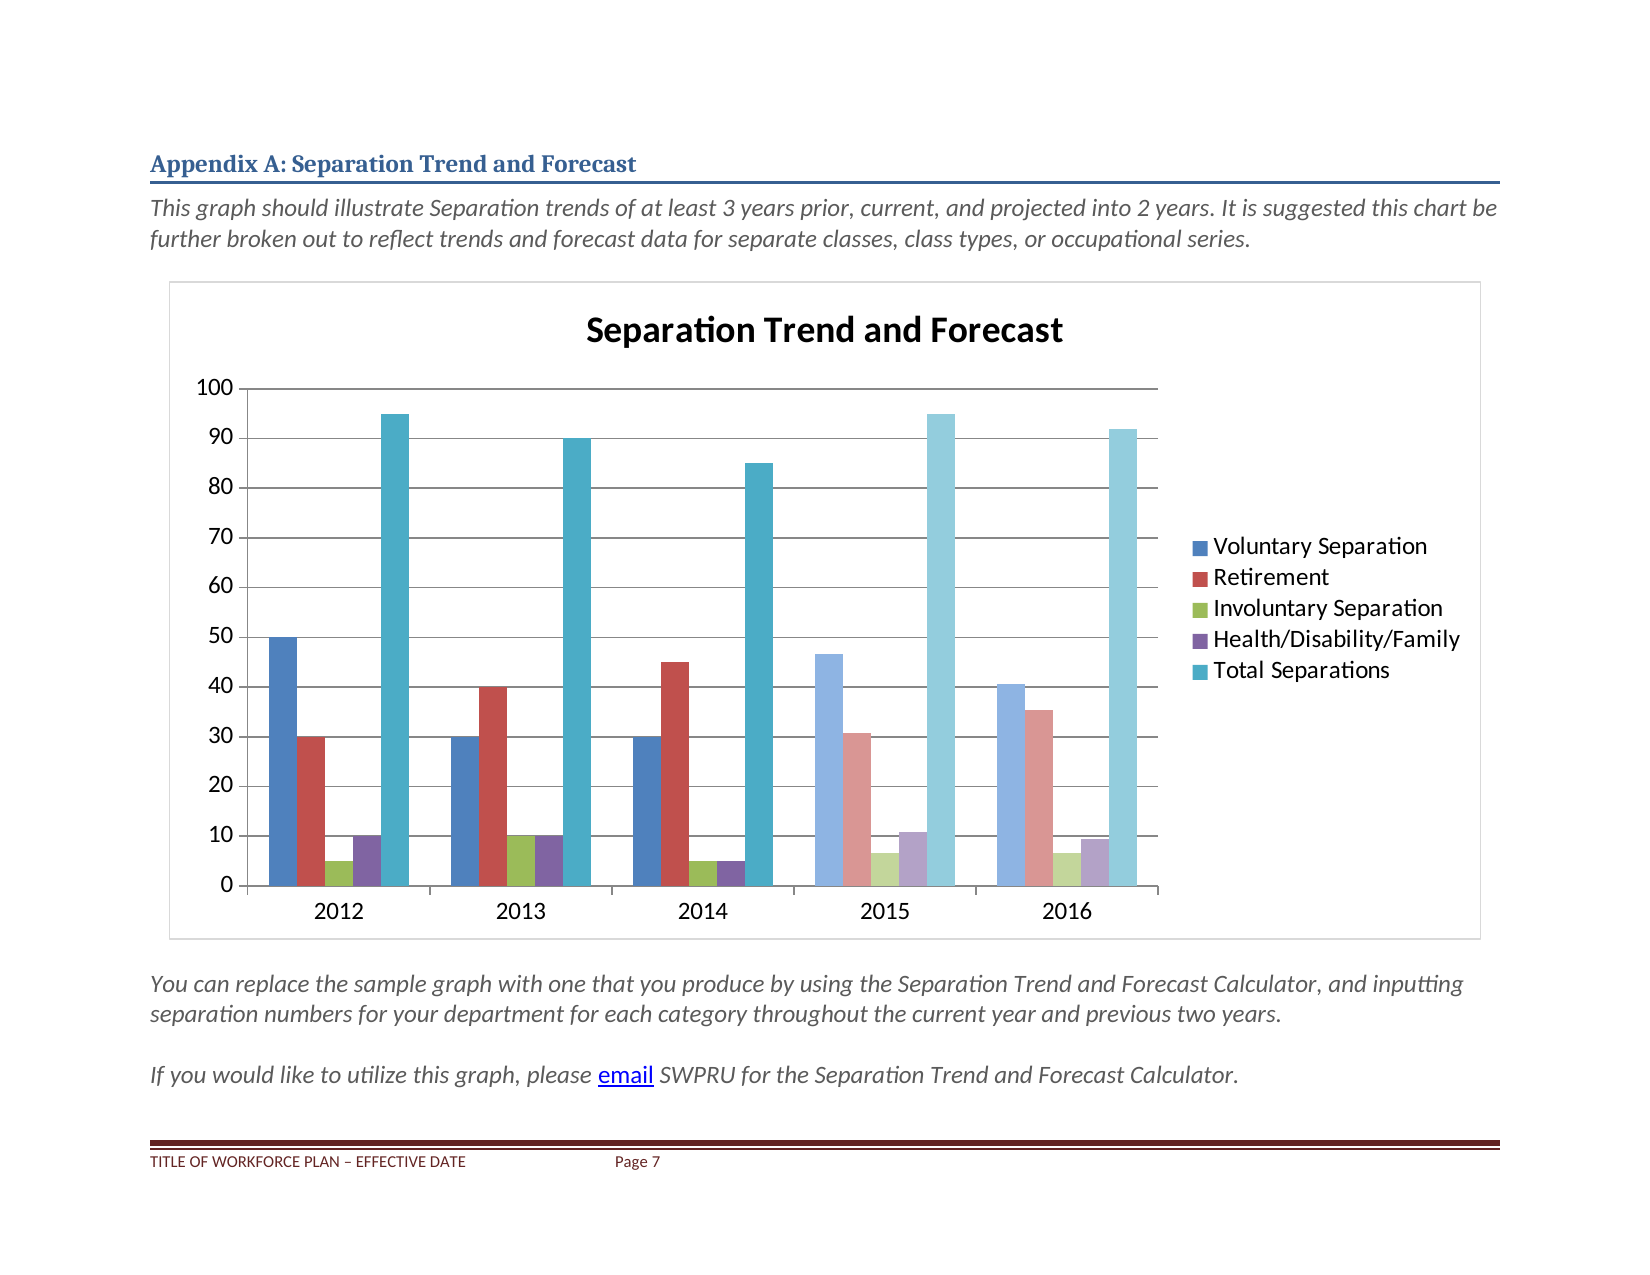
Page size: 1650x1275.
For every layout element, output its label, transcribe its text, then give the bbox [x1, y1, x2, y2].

subtitle Appendix A: Separation Trend and Forecast [150, 150, 1500, 181]
text You can replace the sample graph with one that you produce by using the Separation Trend and Forecast Calculator, and inputting separation numbers for your department for each category throughout the current year and previous two years. [150, 968, 1500, 1029]
text If you would like to utilize this graph, please email SWPRU for the Separation Trend and Forecast Calculator. [150, 1059, 1500, 1090]
text This graph should illustrate Separation trends of at least 3 years prior, current, and projected into 2 years. It is suggested this chart be further broken out to reflect trends and forecast data for separate classes, class types, or occupational series. [150, 192, 1500, 253]
